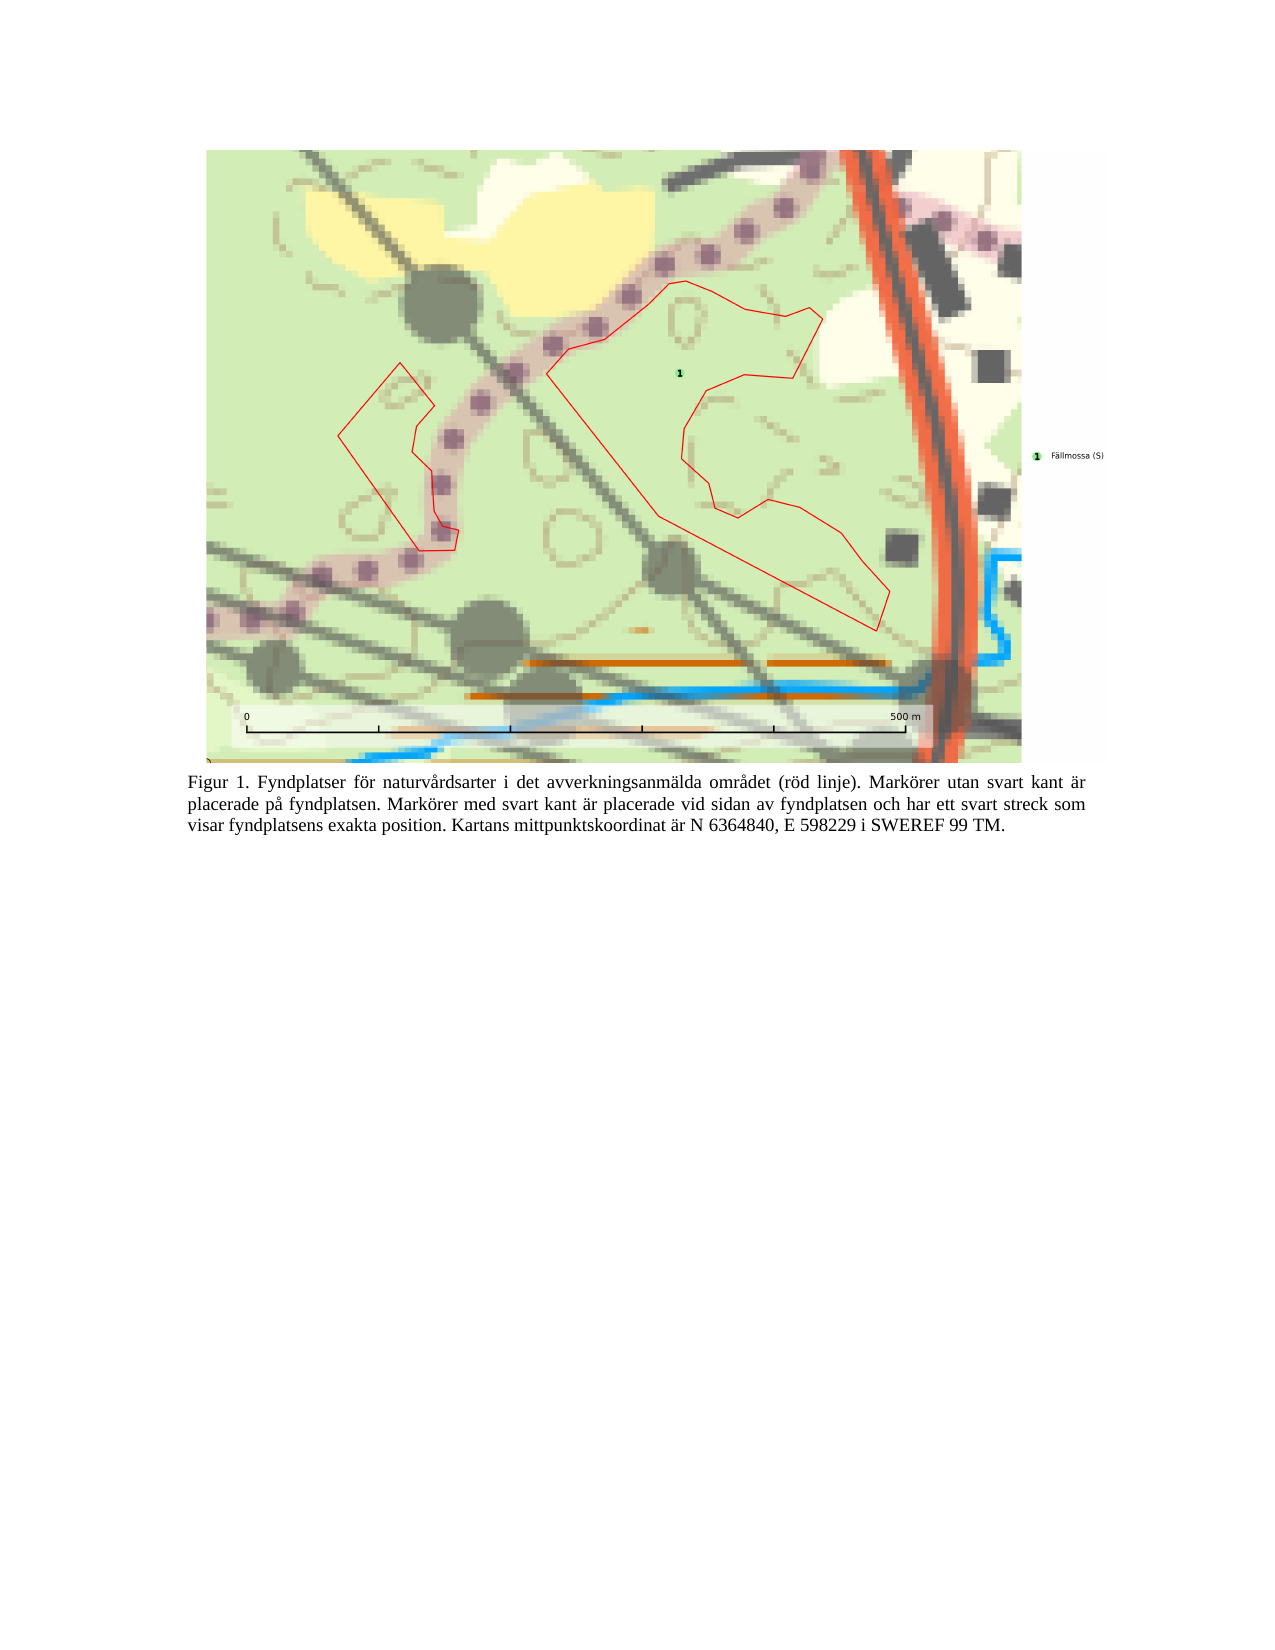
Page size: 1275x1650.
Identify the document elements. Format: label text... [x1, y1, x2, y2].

text Figur 1. Fyndplatser för naturvårdsarter i det avverkningsanmälda området (röd linje). Markörer utan svart kant är placerade på fyndplatsen. Markörer med svart kant är placerade vid sidan av fyndplatsen och har ett svart streck som visar fyndplatsens exakta position. Kartans mittpunktskoordinat är N 6364840, E 598229 i SWEREF 99 TM. [187, 771, 1087, 836]
picture [206, 150, 1107, 763]
